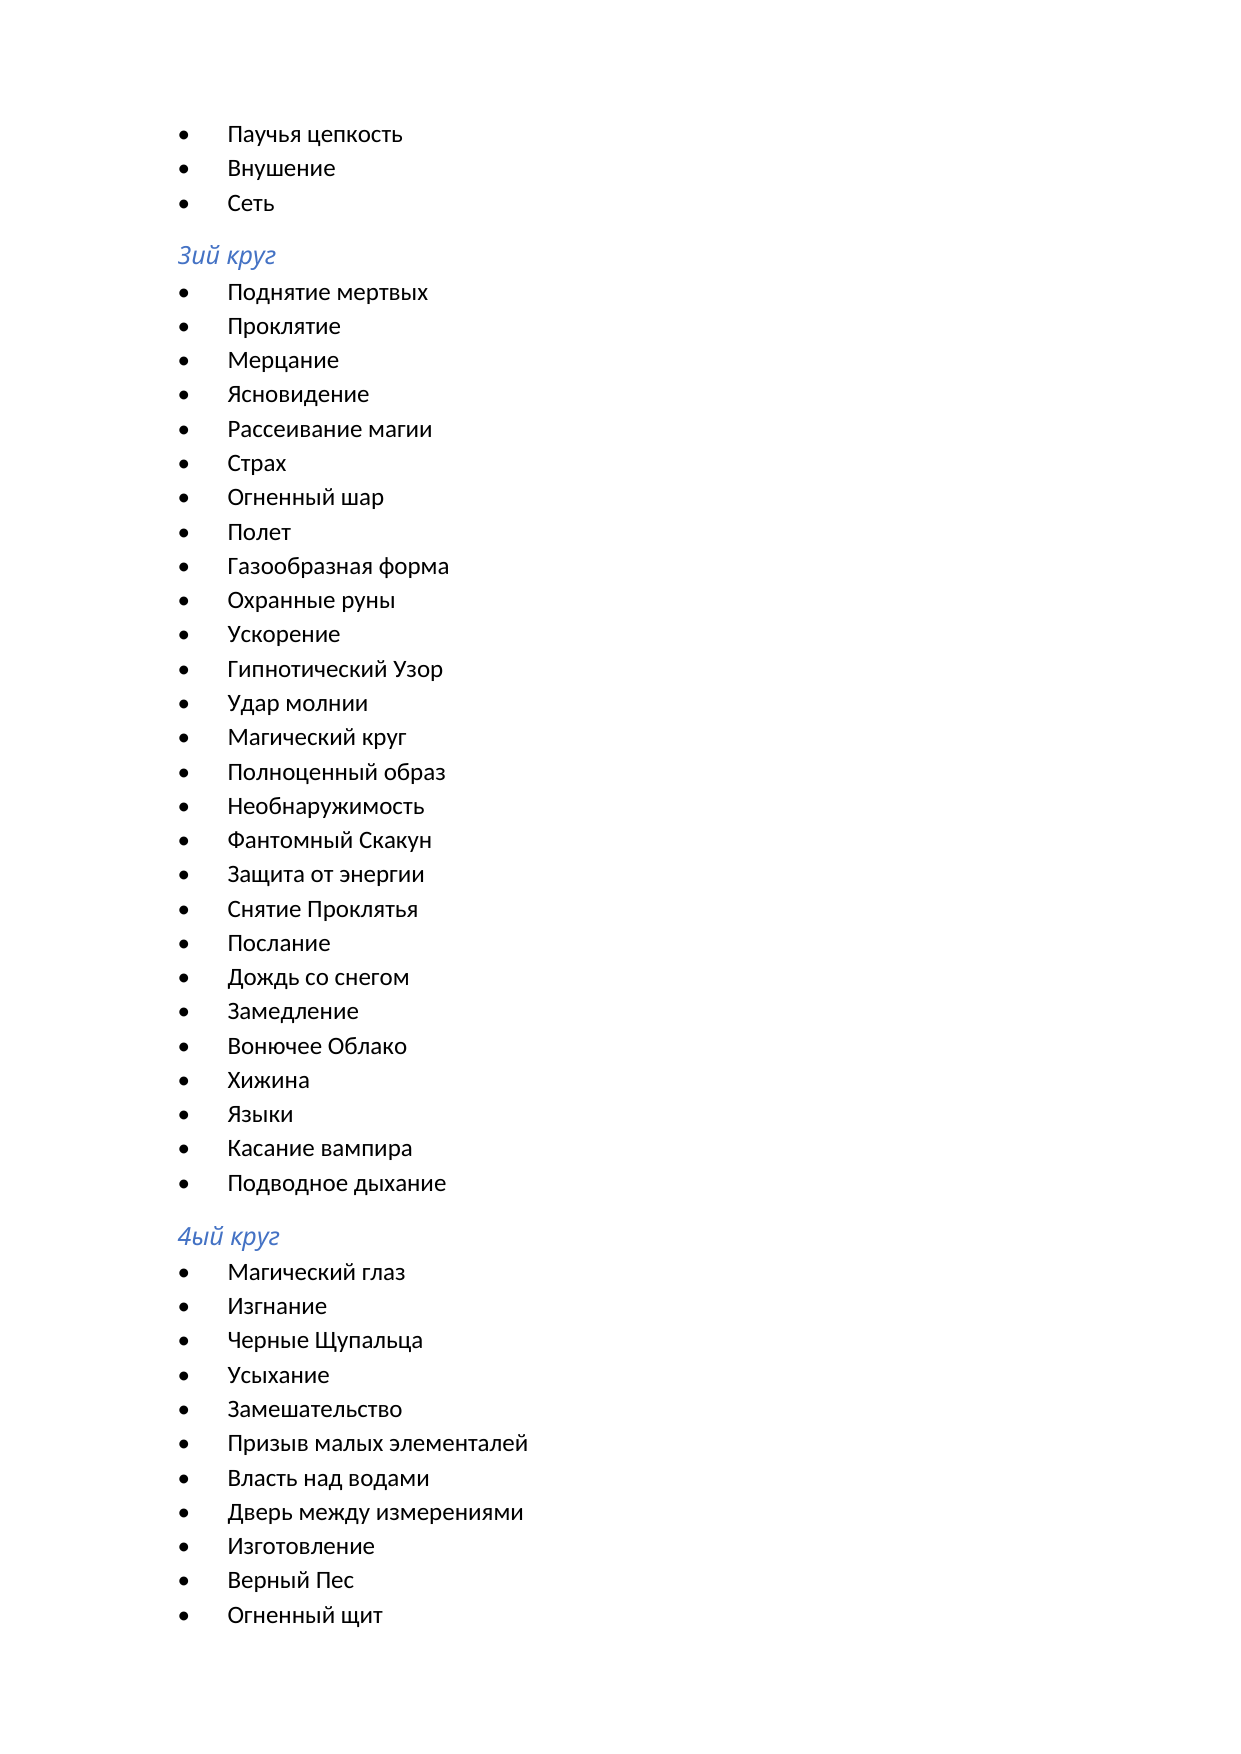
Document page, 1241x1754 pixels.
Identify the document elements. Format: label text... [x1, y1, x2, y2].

list Паучья цепкость [177, 118, 1152, 149]
list Внушение [177, 152, 1152, 183]
list Изгнание [177, 1290, 1152, 1321]
list Магический круг [177, 721, 1152, 752]
list Касание вампира [177, 1133, 1152, 1163]
list Дождь со снегом [177, 961, 1152, 992]
list Снятие Проклятья [177, 893, 1152, 923]
list Охранные руны [177, 584, 1152, 615]
list Дверь между измерениями [177, 1496, 1152, 1526]
subtitle 4ый круг [177, 1218, 1152, 1252]
list Черные Щупальца [177, 1324, 1152, 1355]
list Ускорение [177, 618, 1152, 649]
list Необнаружимость [177, 790, 1152, 820]
list Вонючее Облако [177, 1030, 1152, 1060]
list Полет [177, 516, 1152, 546]
list Полноценный образ [177, 756, 1152, 786]
list Фантомный Скакун [177, 824, 1152, 855]
list Ясновидение [177, 379, 1152, 409]
list Подводное дыхание [177, 1167, 1152, 1197]
list Сеть [177, 187, 1152, 217]
list Языки [177, 1098, 1152, 1129]
list Рассеивание магии [177, 413, 1152, 443]
list Замешательство [177, 1393, 1152, 1424]
list Проклятие [177, 310, 1152, 341]
list Поднятие мертвых [177, 276, 1152, 306]
list Изготовление [177, 1530, 1152, 1561]
list Мерцание [177, 344, 1152, 375]
list Страх [177, 447, 1152, 478]
list Призыв малых элементалей [177, 1427, 1152, 1458]
list Власть над водами [177, 1462, 1152, 1492]
list Замедление [177, 996, 1152, 1026]
subtitle 3ий круг [177, 238, 1152, 272]
list Послание [177, 927, 1152, 957]
list Газообразная форма [177, 550, 1152, 581]
list Удар молнии [177, 687, 1152, 718]
list Огненный щит [177, 1599, 1152, 1629]
list Гипнотический Узор [177, 653, 1152, 683]
list Верный Пес [177, 1564, 1152, 1595]
list Усыхание [177, 1359, 1152, 1389]
list Магический глаз [177, 1256, 1152, 1287]
list Хижина [177, 1064, 1152, 1094]
list Огненный шар [177, 481, 1152, 512]
list Защита от энергии [177, 858, 1152, 889]
